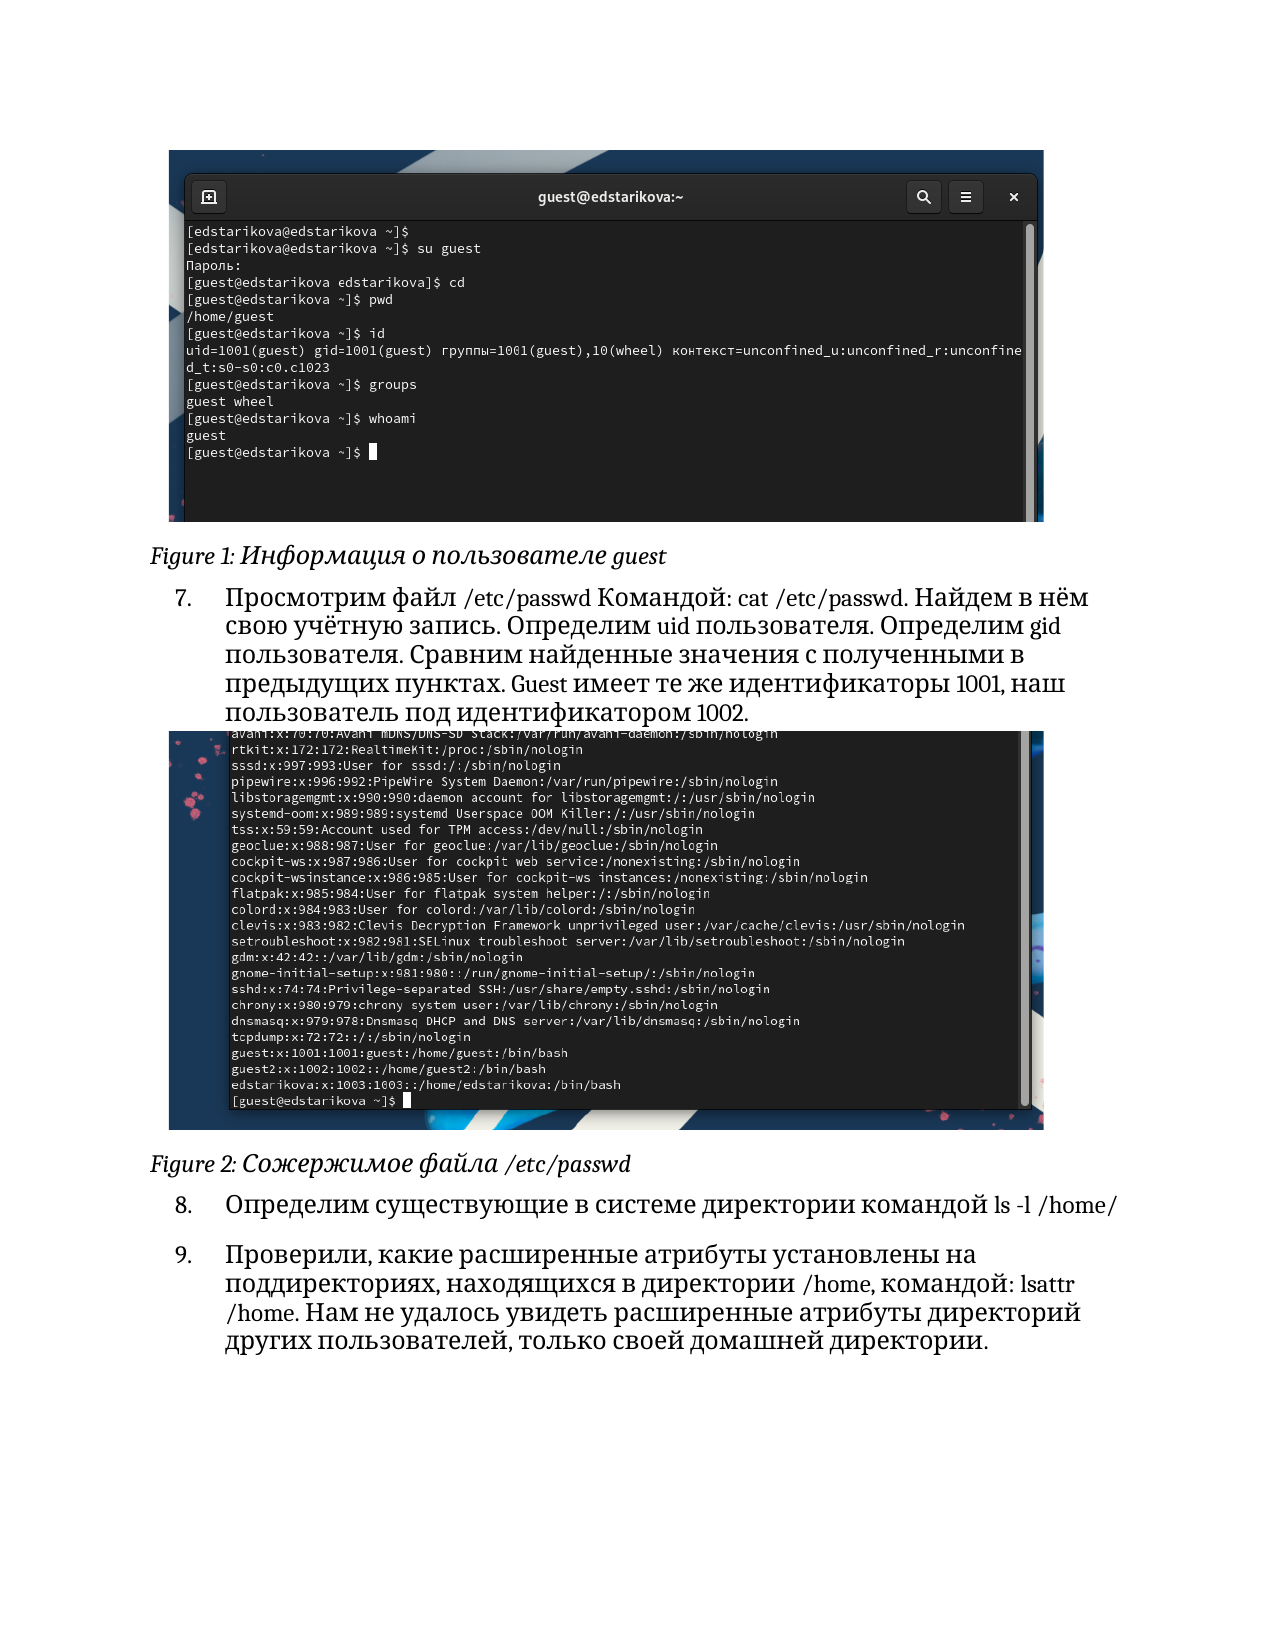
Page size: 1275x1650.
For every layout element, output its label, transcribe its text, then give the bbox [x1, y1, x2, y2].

picture [168, 150, 1044, 522]
list Просмотрим файл /etc/passwd Командой: cat /etc/passwd. Найдем в нём свою учётную запись. Определим uid пользователя. Определим gid пользователя. Сравним найденные значения с полученными в предыдущих пунктах. Guest имеет те же идентификаторы 1001, наш пользователь под идентификатором 1002. [175, 583, 1125, 727]
text Figure 2: Сожержимое файла /etc/passwd [150, 1150, 1125, 1179]
list Определим существующие в системе директории командой ls -l /home/ [175, 1191, 1125, 1220]
list Проверили, какие расширенные атрибуты установлены на поддиректориях, находящихся в директории /home, командой: lsattr /home. Нам не удалось увидеть расширенные атрибуты директорий других пользователей, только своей домашней директории. [175, 1241, 1125, 1356]
picture [168, 731, 1044, 1130]
text Figure 1: Информация о пользователе guest [150, 542, 1125, 571]
